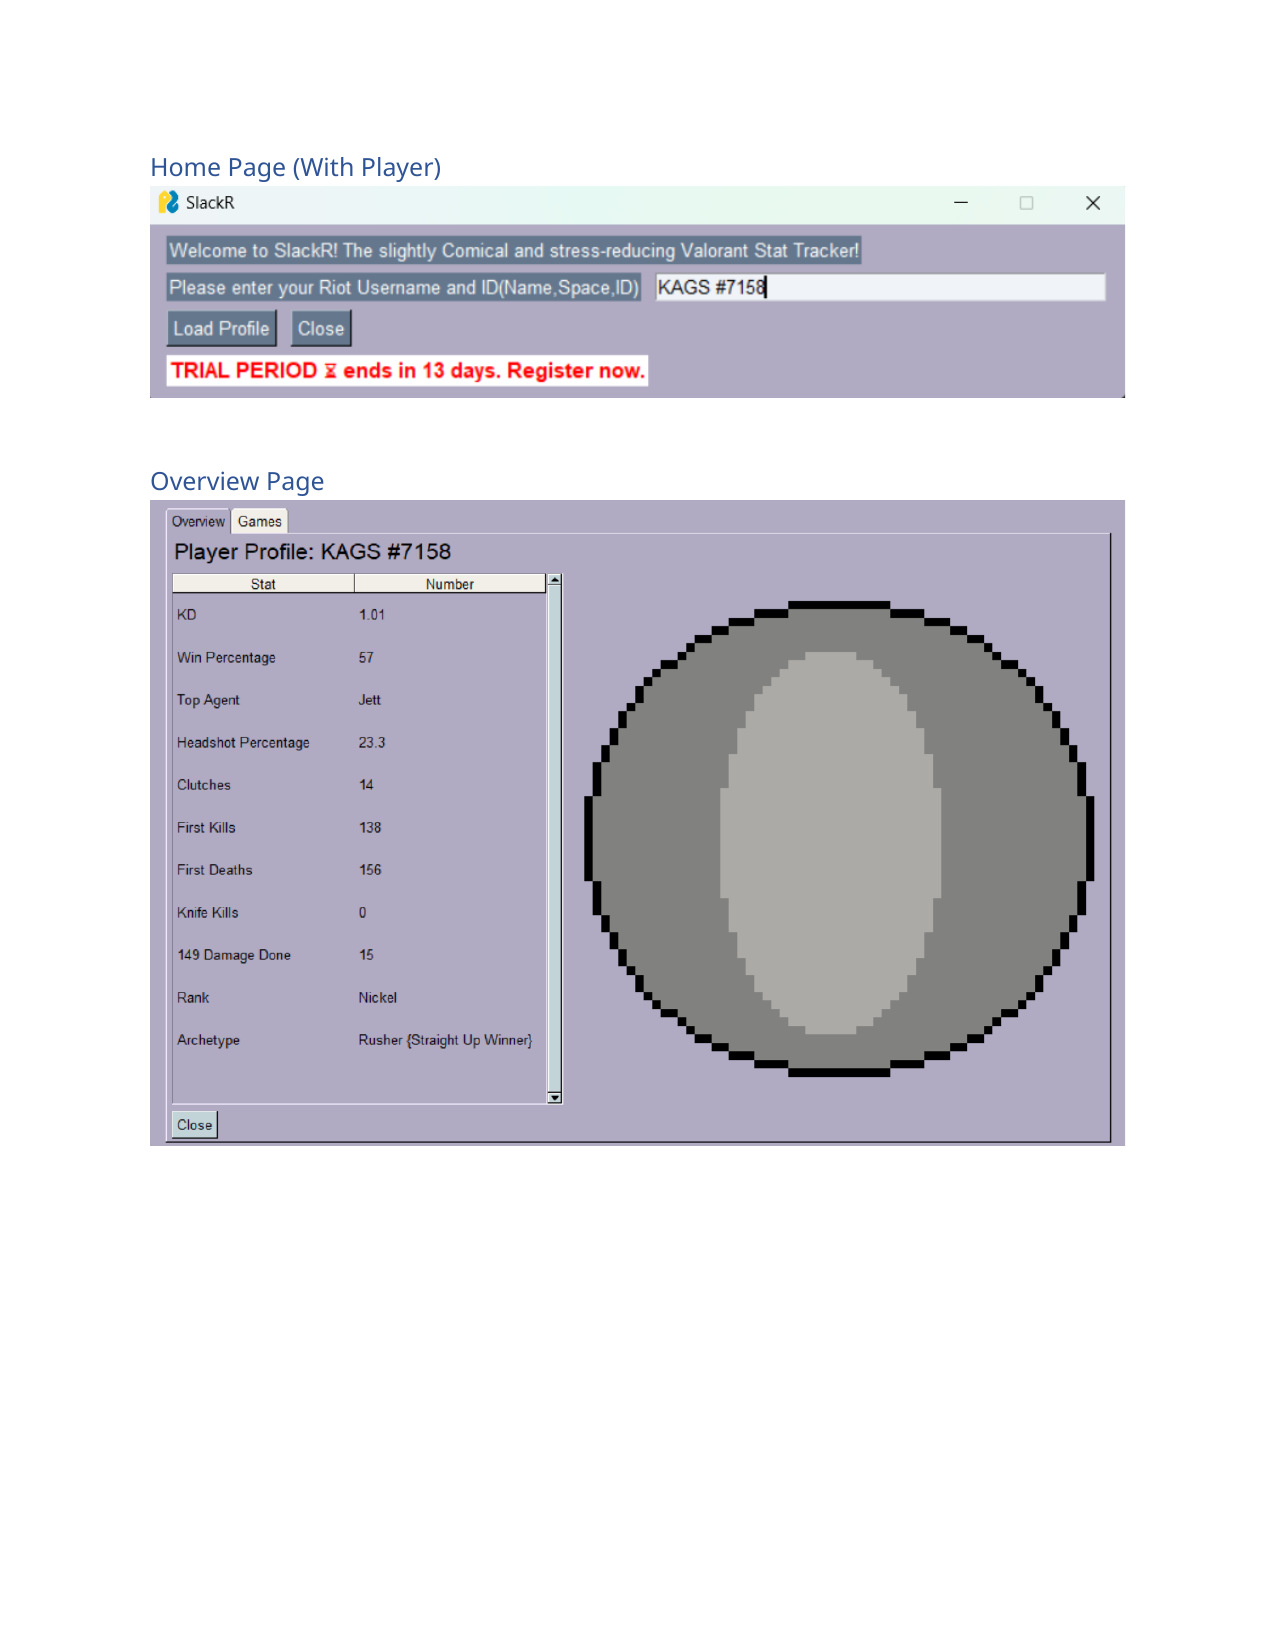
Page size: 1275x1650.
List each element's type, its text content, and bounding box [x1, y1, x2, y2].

subtitle Overview Page [150, 463, 1125, 498]
subtitle Home Page (With Player) [150, 150, 1125, 184]
